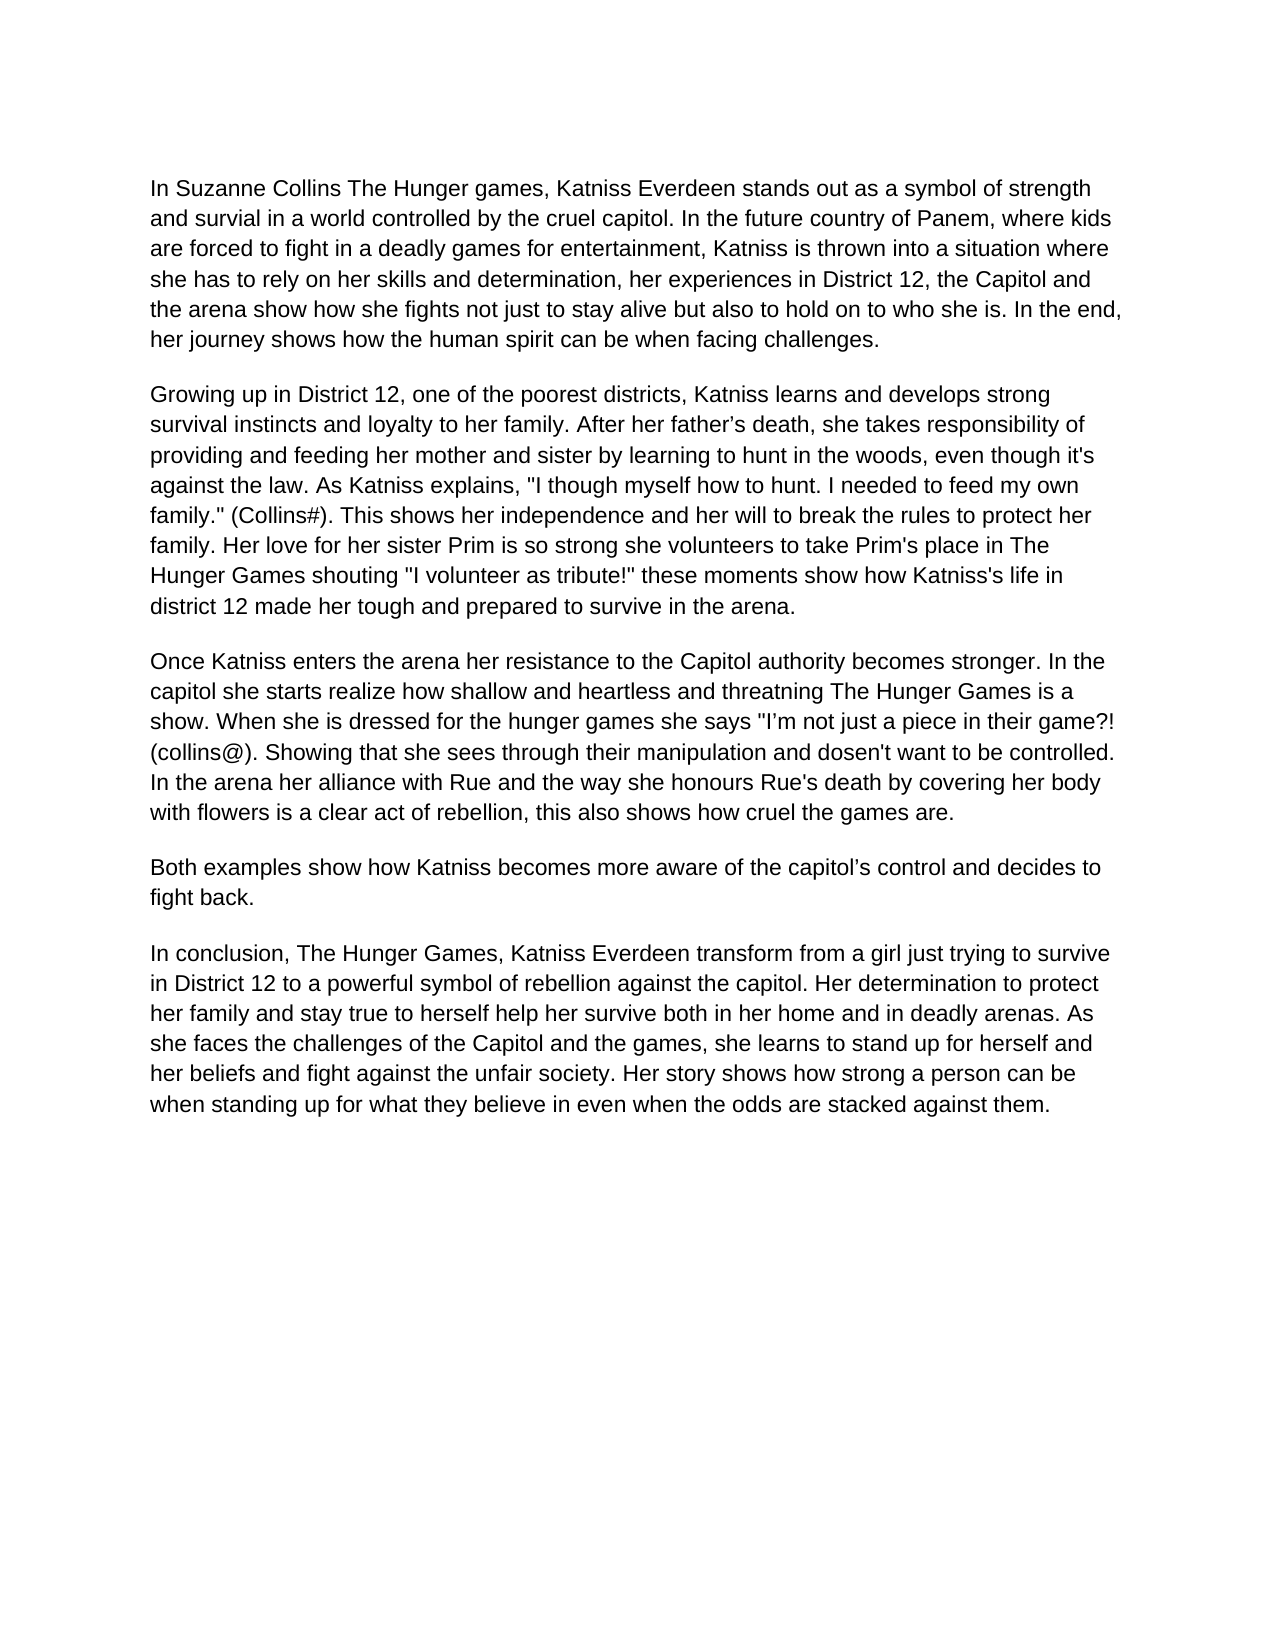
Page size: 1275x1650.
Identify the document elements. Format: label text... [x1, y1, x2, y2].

text Once Katniss enters the arena her resistance to the Capitol authority becomes stronger. In the capitol she starts realize how shallow and heartless and threatning The Hunger Games is a show. When she is dressed for the hunger games she says "I’m not just a piece in their game?!(collins@). Showing that she sees through their manipulation and dosen't want to be controlled. In the arena her alliance with Rue and the way she honours Rue's death by covering her body with flowers is a clear act of rebellion, this also shows how cruel the games are. [150, 648, 1125, 825]
text Growing up in District 12, one of the poorest districts, Katniss learns and develops strong survival instincts and loyalty to her family. After her father’s death, she takes responsibility of providing and feeding her mother and sister by learning to hunt in the woods, even though it's against the law. As Katniss explains, "I though myself how to hunt. I needed to feed my own family." (Collins#). This shows her independence and her will to break the rules to protect her family. Her love for her sister Prim is so strong she volunteers to take Prim's place in The Hunger Games shouting "I volunteer as tribute!" these moments show how Katniss's life in district 12 made her tough and prepared to survive in the arena. [150, 381, 1125, 619]
text In Suzanne Collins The Hunger games, Katniss Everdeen stands out as a symbol of strength and survial in a world controlled by the cruel capitol. In the future country of Panem, where kids are forced to fight in a deadly games for entertainment, Katniss is thrown into a situation where she has to rely on her skills and determination, her experiences in District 12, the Capitol and the arena show how she fights not just to stay alive but also to hold on to who she is. In the end, her journey shows how the human spirit can be when facing challenges. [150, 175, 1125, 352]
text Both examples show how Katniss becomes more aware of the capitol’s control and decides to fight back. [150, 854, 1125, 911]
text In conclusion, The Hunger Games, Katniss Everdeen transform from a girl just trying to survive in District 12 to a powerful symbol of rebellion against the capitol. Her determination to protect her family and stay true to herself help her survive both in her home and in deadly arenas. As she faces the challenges of the Capitol and the games, she learns to stand up for herself and her beliefs and fight against the unfair society. Her story shows how strong a person can be when standing up for what they believe in even when the odds are stacked against them. [150, 939, 1125, 1117]
